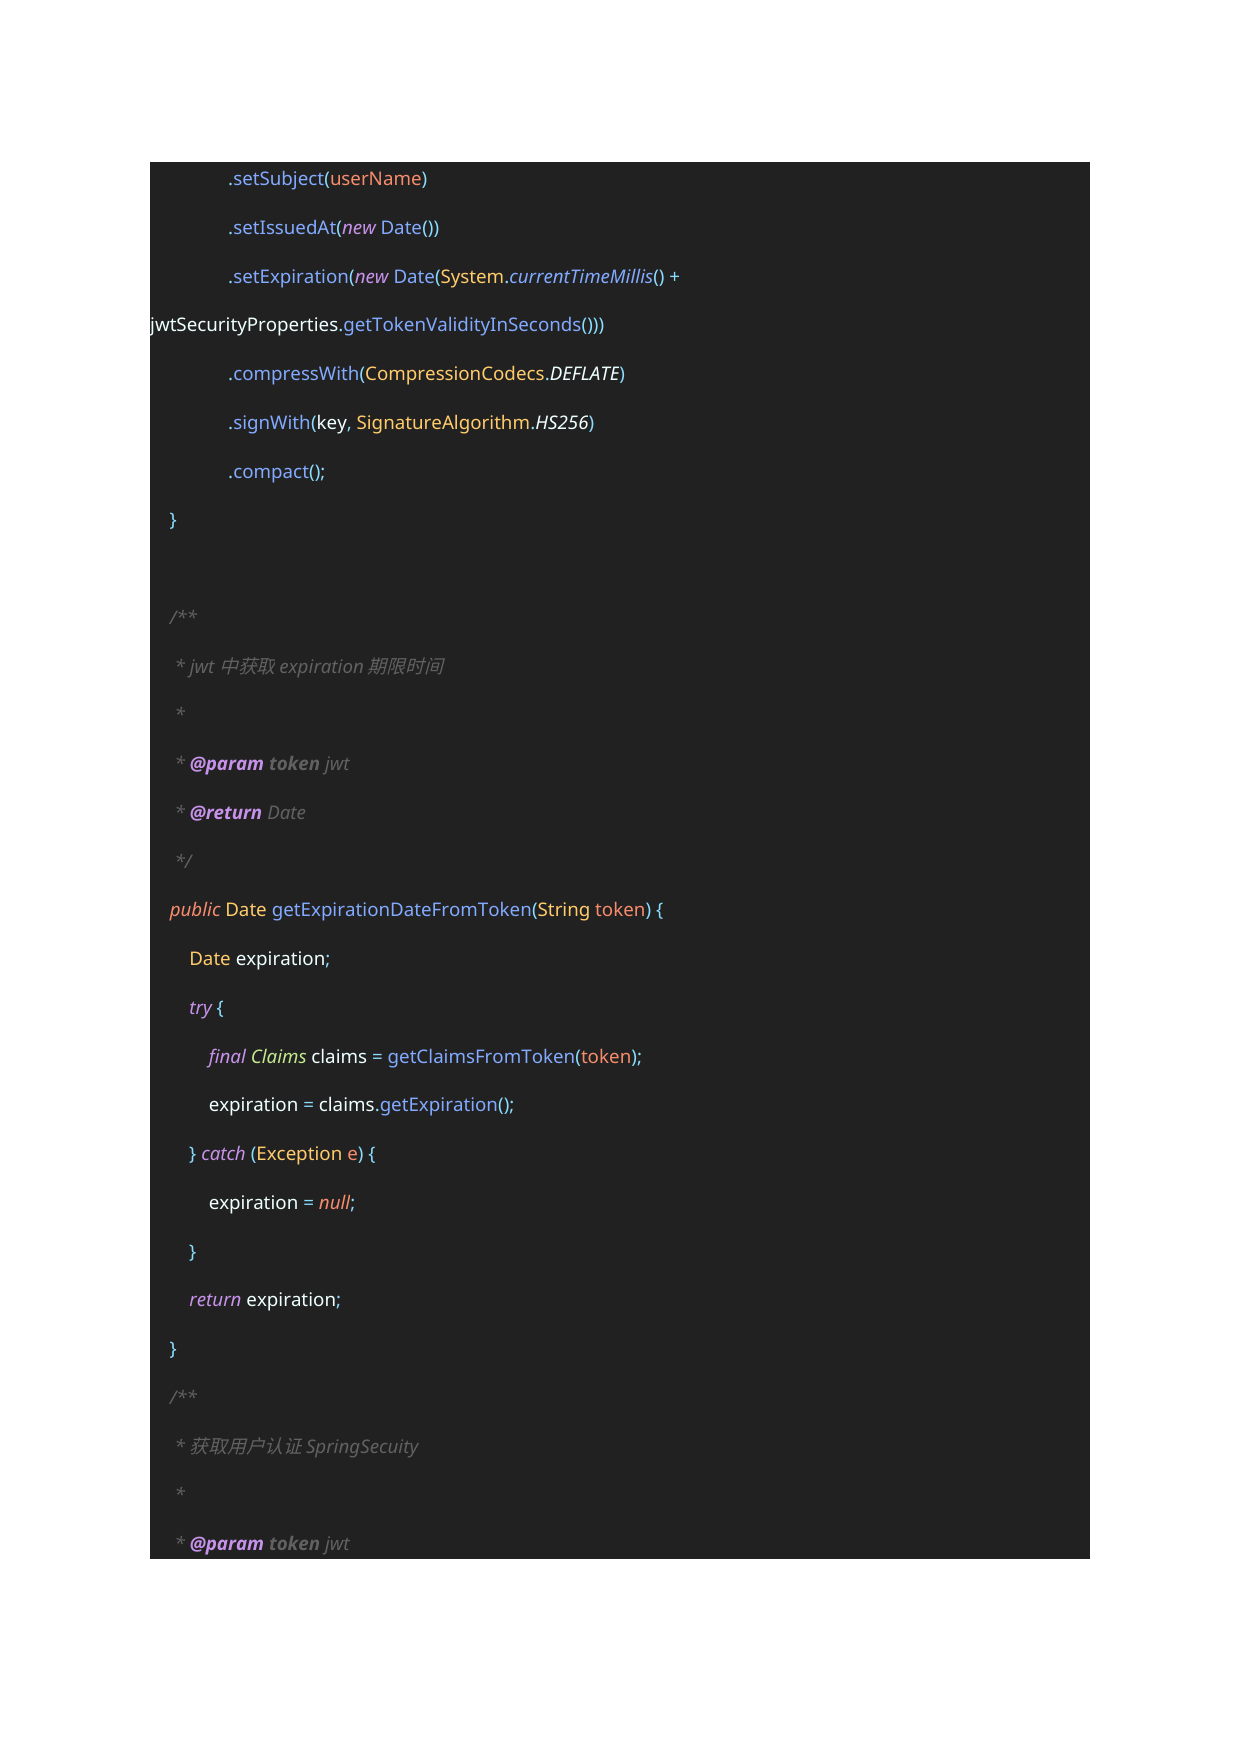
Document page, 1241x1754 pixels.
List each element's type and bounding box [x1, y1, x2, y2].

text [150, 162, 1090, 1559]
